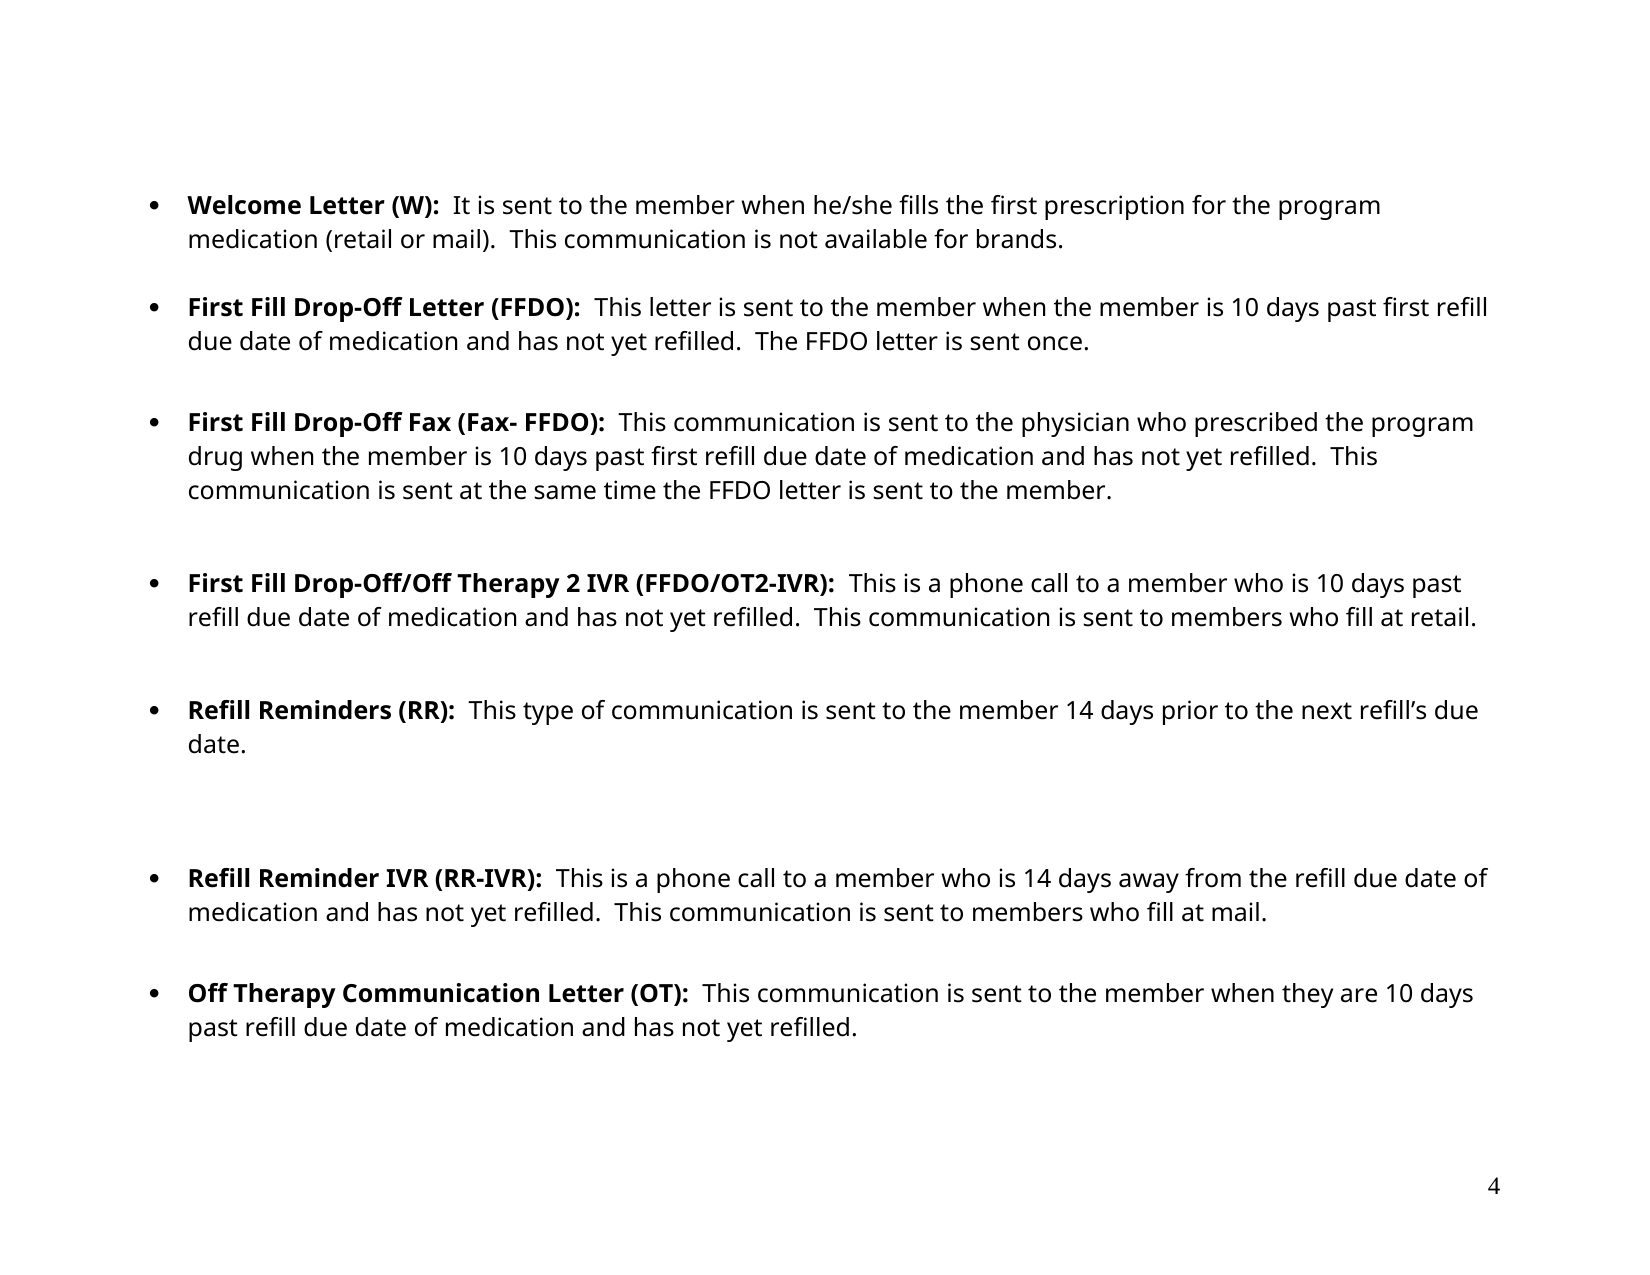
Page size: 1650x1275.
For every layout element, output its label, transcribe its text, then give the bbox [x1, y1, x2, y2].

list Refill Reminders (RR): This type of communication is sent to the member 14 days prior to the next refill’s due date. [150, 693, 1500, 761]
list Welcome Letter (W): It is sent to the member when he/she fills the first prescription for the program medication (retail or mail). This communication is not available for brands. [150, 187, 1490, 256]
list First Fill Drop-Off/Off Therapy 2 IVR (FFDO/OT2-IVR): This is a phone call to a member who is 10 days past refill due date of medication and has not yet refilled. This communication is sent to members who fill at retail. [150, 566, 1500, 634]
list Off Therapy Communication Letter (OT): This communication is sent to the member when they are 10 days past refill due date of medication and has not yet refilled. [150, 976, 1490, 1044]
list Refill Reminder IVR (RR-IVR): This is a phone call to a member who is 14 days away from the refill due date of medication and has not yet refilled. This communication is sent to members who fill at mail. [150, 861, 1500, 929]
list First Fill Drop-Off Fax (Fax- FFDO): This communication is sent to the physician who prescribed the program drug when the member is 10 days past first refill due date of medication and has not yet refilled. This communication is sent at the same time the FFDO letter is sent to the member. [150, 404, 1500, 507]
list First Fill Drop-Off Letter (FFDO): This letter is sent to the member when the member is 10 days past first refill due date of medication and has not yet refilled. The FFDO letter is sent once. [150, 290, 1490, 358]
